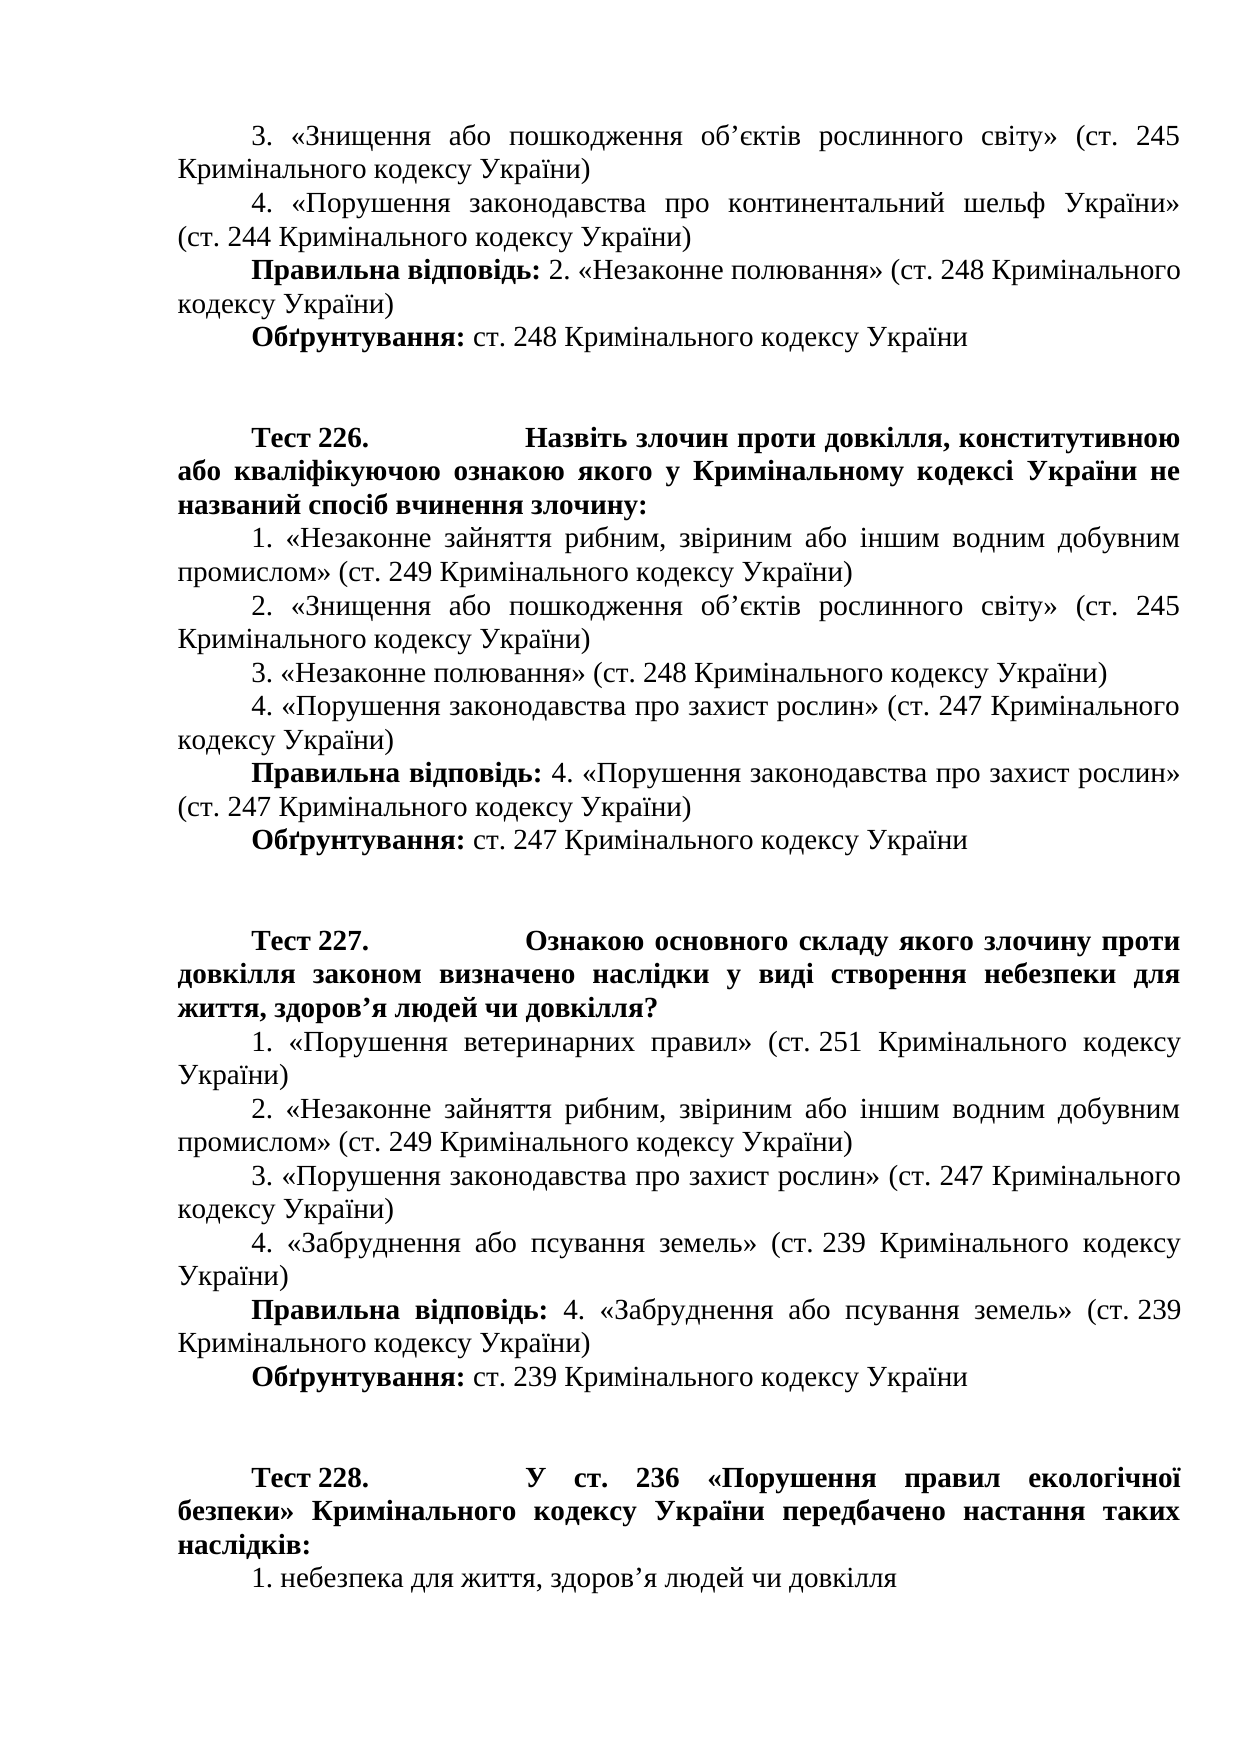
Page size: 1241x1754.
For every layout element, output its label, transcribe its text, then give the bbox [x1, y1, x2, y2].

text 3. «Знищення або пошкодження об’єктів рослинного світу» (ст. 245 Кримінального кодексу України) [177, 118, 1181, 185]
list Ознакою основного складу якого злочину проти довкілля законом визначено наслідки у виді створення небезпеки для життя, здоров’я людей чи довкілля? [177, 923, 1181, 1024]
text 4. «Порушення законодавства про захист рослин» (ст. 247 Кримінального кодексу України) [177, 688, 1181, 755]
text 2. «Незаконне зайняття рибним, звіриним або іншим водним добувним промислом» (ст. 249 Кримінального кодексу України) [177, 1091, 1181, 1158]
text 3. «Незаконне полювання» (ст. 248 Кримінального кодексу України) [177, 655, 1181, 688]
text Обґрунтування: ст. 247 Кримінального кодексу України [177, 822, 1181, 856]
text 1. «Незаконне зайняття рибним, звіриним або іншим водним добувним промислом» (ст. 249 Кримінального кодексу України) [177, 521, 1181, 588]
text Правильна відповідь: 2. «Незаконне полювання» (ст. 248 Кримінального кодексу України) [177, 252, 1181, 319]
text 2. «Знищення або пошкодження об’єктів рослинного світу» (ст. 245 Кримінального кодексу України) [177, 588, 1181, 655]
text Обґрунтування: ст. 248 Кримінального кодексу України [177, 319, 1181, 353]
text Правильна відповідь: 4. «Порушення законодавства про захист рослин» (ст. 247 Кримінального кодексу України) [177, 755, 1181, 822]
text 4. «Забруднення або псування земель» (ст. 239 Кримінального кодексу України) [177, 1225, 1181, 1292]
list Назвіть злочин проти довкілля, конститутивною або кваліфікуючою ознакою якого у Кримінальному кодексі України не названий спосіб вчинення злочину: [177, 420, 1181, 521]
text 3. «Порушення законодавства про захист рослин» (ст. 247 Кримінального кодексу України) [177, 1158, 1181, 1225]
text 4. «Порушення законодавства про континентальний шельф України» (ст. 244 Кримінального кодексу України) [177, 185, 1181, 252]
text Правильна відповідь: 4. «Забруднення або псування земель» (ст. 239 Кримінального кодексу України) [177, 1292, 1181, 1359]
list У ст. 236 «Порушення правил екологічної безпеки» Кримінального кодексу України передбачено настання таких наслідків: [177, 1460, 1181, 1560]
text Обґрунтування: ст. 239 Кримінального кодексу України [177, 1359, 1181, 1393]
text 1. небезпека для життя, здоров’я людей чи довкілля [177, 1560, 1181, 1594]
text 1. «Порушення ветеринарних правил» (ст. 251 Кримінального кодексу України) [177, 1024, 1181, 1091]
